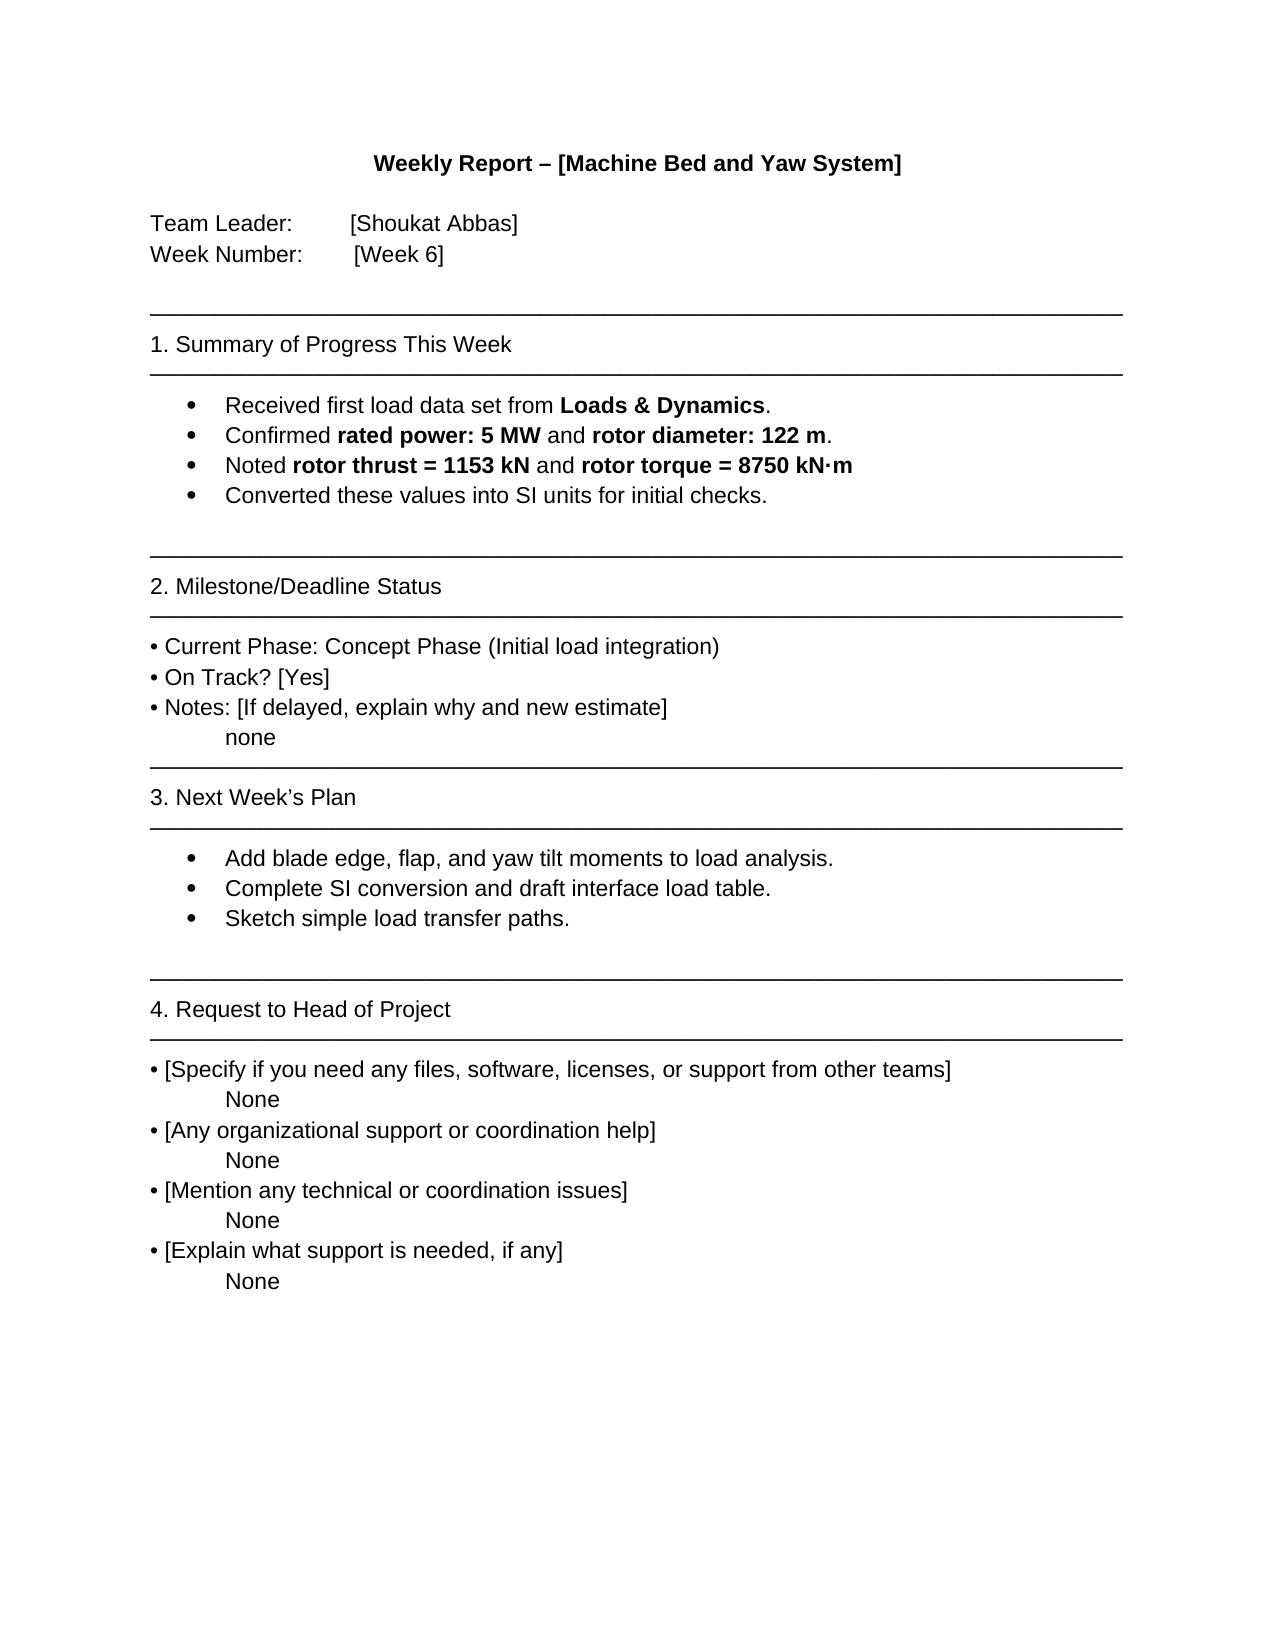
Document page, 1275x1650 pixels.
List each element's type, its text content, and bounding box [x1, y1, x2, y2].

text • [Any organizational support or coordination help] [150, 1117, 1125, 1143]
text • Current Phase: Concept Phase (Initial load integration) [150, 633, 1125, 660]
text ──────────────────────────────────────────────────────────── [150, 966, 1125, 992]
text ──────────────────────────────────────────────────────────── [150, 814, 1125, 841]
text None [225, 1147, 1125, 1173]
list Noted rotor thrust = 1153 kN and rotor torque = 8750 kN·m [187, 452, 1125, 478]
list Sketch simple load transfer paths. [187, 905, 1125, 932]
list Converted these values into SI units for initial checks. [187, 482, 1125, 509]
text None [225, 1207, 1125, 1234]
list Confirmed rated power: 5 MW and rotor diameter: 122 m. [187, 422, 1125, 448]
text • Notes: [If delayed, explain why and new estimate] [150, 694, 1125, 720]
text 1. Summary of Progress This Week [150, 331, 1125, 358]
list Complete SI conversion and draft interface load table. [187, 875, 1125, 901]
text Weekly Report – [Machine Bed and Yaw System] [150, 150, 1125, 176]
text ──────────────────────────────────────────────────────────── [150, 361, 1125, 388]
text • [Mention any technical or coordination issues] [150, 1177, 1125, 1203]
list Received first load data set from Loads & Dynamics. [187, 392, 1125, 418]
text • [Specify if you need any files, software, licenses, or support from other teams] [150, 1056, 1125, 1083]
text ──────────────────────────────────────────────────────────── [150, 603, 1125, 629]
text • [Explain what support is needed, if any] [150, 1237, 1125, 1264]
text ──────────────────────────────────────────────────────────── [150, 754, 1125, 781]
text Team Leader: [Shoukat Abbas] [150, 210, 1125, 237]
text none [225, 724, 1125, 750]
text • On Track? [Yes] [150, 663, 1125, 690]
text None [225, 1086, 1125, 1113]
text 2. Milestone/Deadline Status [150, 573, 1125, 599]
text Week Number: [Week 6] [150, 241, 1125, 267]
text None [225, 1268, 1125, 1294]
text ──────────────────────────────────────────────────────────── [150, 1026, 1125, 1052]
list Add blade edge, flap, and yaw tilt moments to load analysis. [187, 845, 1125, 871]
text 3. Next Week’s Plan [150, 784, 1125, 811]
text 4. Request to Head of Project [150, 996, 1125, 1022]
text ──────────────────────────────────────────────────────────── [150, 301, 1125, 327]
text ──────────────────────────────────────────────────────────── [150, 543, 1125, 569]
